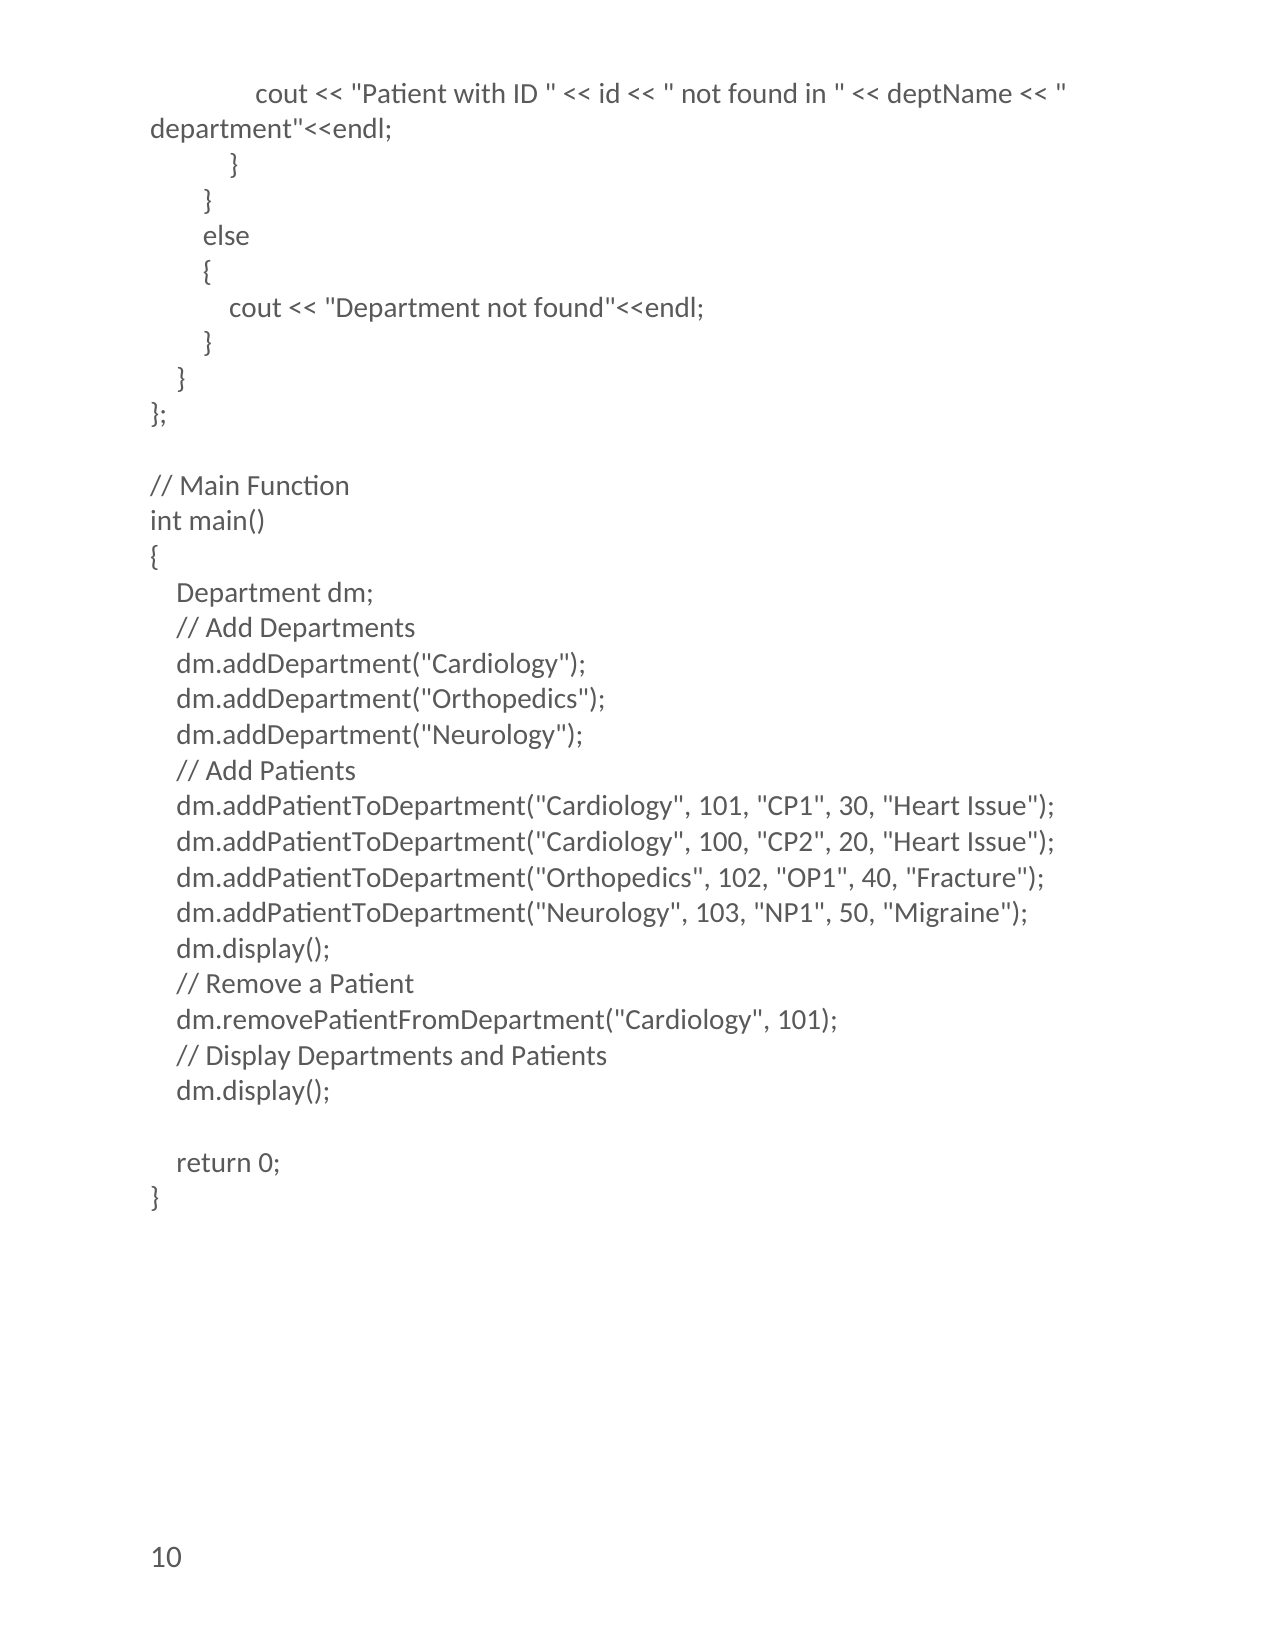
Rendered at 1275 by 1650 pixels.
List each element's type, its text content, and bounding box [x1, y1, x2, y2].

text { [150, 538, 1125, 574]
text { [150, 253, 1125, 289]
text // Main Function [150, 467, 1125, 502]
text dm.addPatientToDepartment("Neurology", 103, "NP1", 50, "Migraine"); [150, 894, 1125, 930]
text dm.addDepartment("Neurology"); [150, 716, 1125, 752]
text // Remove a Patient [150, 966, 1125, 1001]
text int main() [150, 502, 1125, 538]
text dm.addDepartment("Cardiology"); [150, 645, 1125, 681]
text } [150, 1179, 1125, 1215]
text dm.display(); [150, 1072, 1125, 1108]
text // Add Patients [150, 752, 1125, 787]
text cout << "Department not found"<<endl; [150, 289, 1125, 324]
text } [150, 182, 1125, 217]
text cout << "Patient with ID " << id << " not found in " << deptName << " department"<<endl; [150, 75, 1125, 146]
text // Display Departments and Patients [150, 1037, 1125, 1072]
text dm.addPatientToDepartment("Cardiology", 100, "CP2", 20, "Heart Issue"); [150, 823, 1125, 859]
text return 0; [150, 1144, 1125, 1179]
text // Add Departments [150, 609, 1125, 645]
text dm.removePatientFromDepartment("Cardiology", 101); [150, 1001, 1125, 1037]
text dm.addPatientToDepartment("Cardiology", 101, "CP1", 30, "Heart Issue"); [150, 787, 1125, 823]
text Department dm; [150, 574, 1125, 609]
text } [150, 324, 1125, 360]
text } [150, 146, 1125, 182]
text dm.display(); [150, 930, 1125, 966]
text } [150, 360, 1125, 396]
text }; [150, 396, 1125, 431]
text else [150, 217, 1125, 253]
text dm.addDepartment("Orthopedics"); [150, 681, 1125, 716]
text dm.addPatientToDepartment("Orthopedics", 102, "OP1", 40, "Fracture"); [150, 859, 1125, 894]
